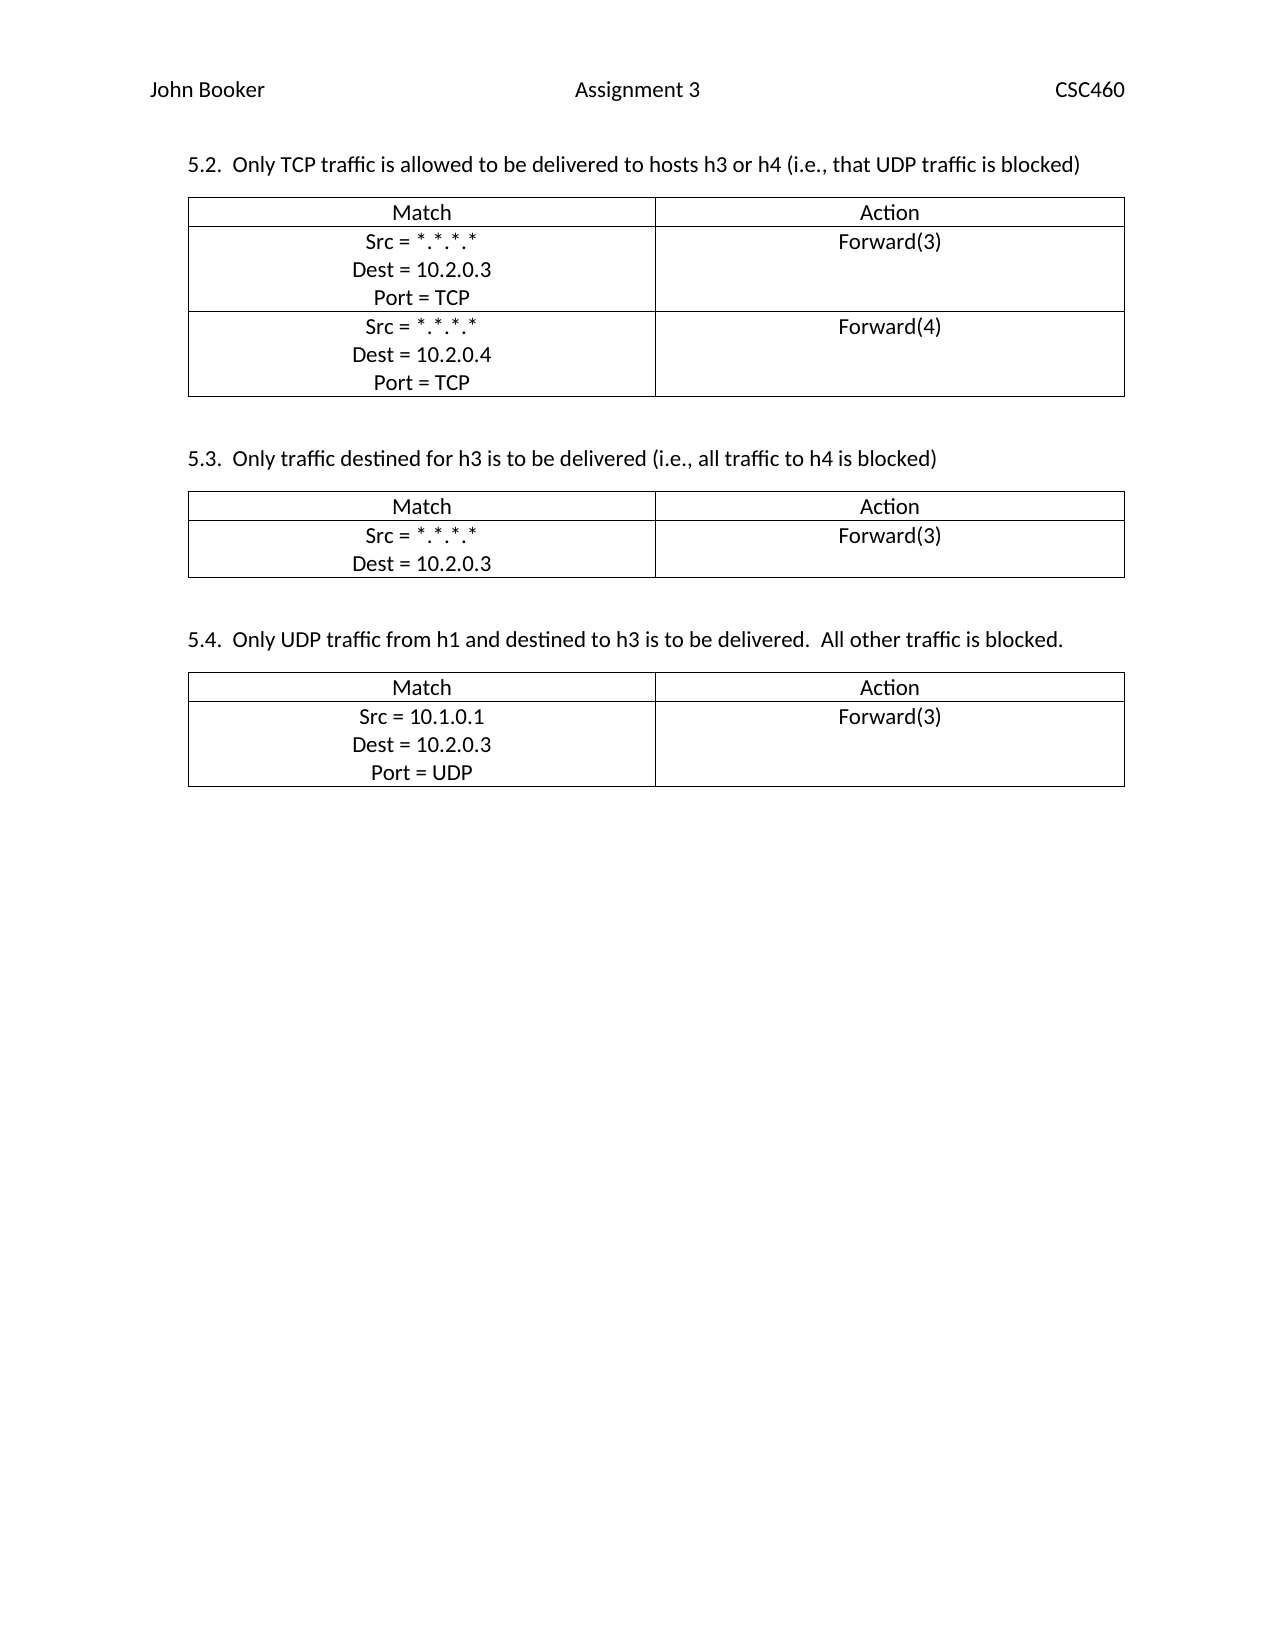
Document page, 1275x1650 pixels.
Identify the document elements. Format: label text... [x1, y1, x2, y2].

list Only traffic destined for h3 is to be delivered (i.e., all traffic to h4 is blocked) [187, 444, 1125, 472]
table_cell Src = 10.1.0.1 Dest = 10.2.0.3 Port = UDP [189, 702, 655, 786]
table_header Match [189, 673, 655, 701]
table_header Action [656, 673, 1124, 701]
table_cell Src = *.*.*.* Dest = 10.2.0.4 Port = TCP [189, 312, 655, 396]
list Only TCP traffic is allowed to be delivered to hosts h3 or h4 (i.e., that UDP traffic is blocked) [187, 150, 1125, 178]
table_header Match [189, 492, 655, 520]
table_cell Src = *.*.*.* Dest = 10.2.0.3 Port = TCP [189, 227, 655, 311]
table_cell Forward(3) [656, 227, 1124, 311]
table_header Action [656, 492, 1124, 520]
list Only UDP traffic from h1 and destined to h3 is to be delivered. All other traffic is blocked. [187, 625, 1125, 653]
table_cell Src = *.*.*.* Dest = 10.2.0.3 [189, 521, 655, 577]
table_cell Forward(4) [656, 312, 1124, 396]
table_cell Forward(3) [656, 702, 1124, 786]
table_cell Forward(3) [656, 521, 1124, 577]
table_header Match [189, 198, 655, 226]
table_header Action [656, 198, 1124, 226]
